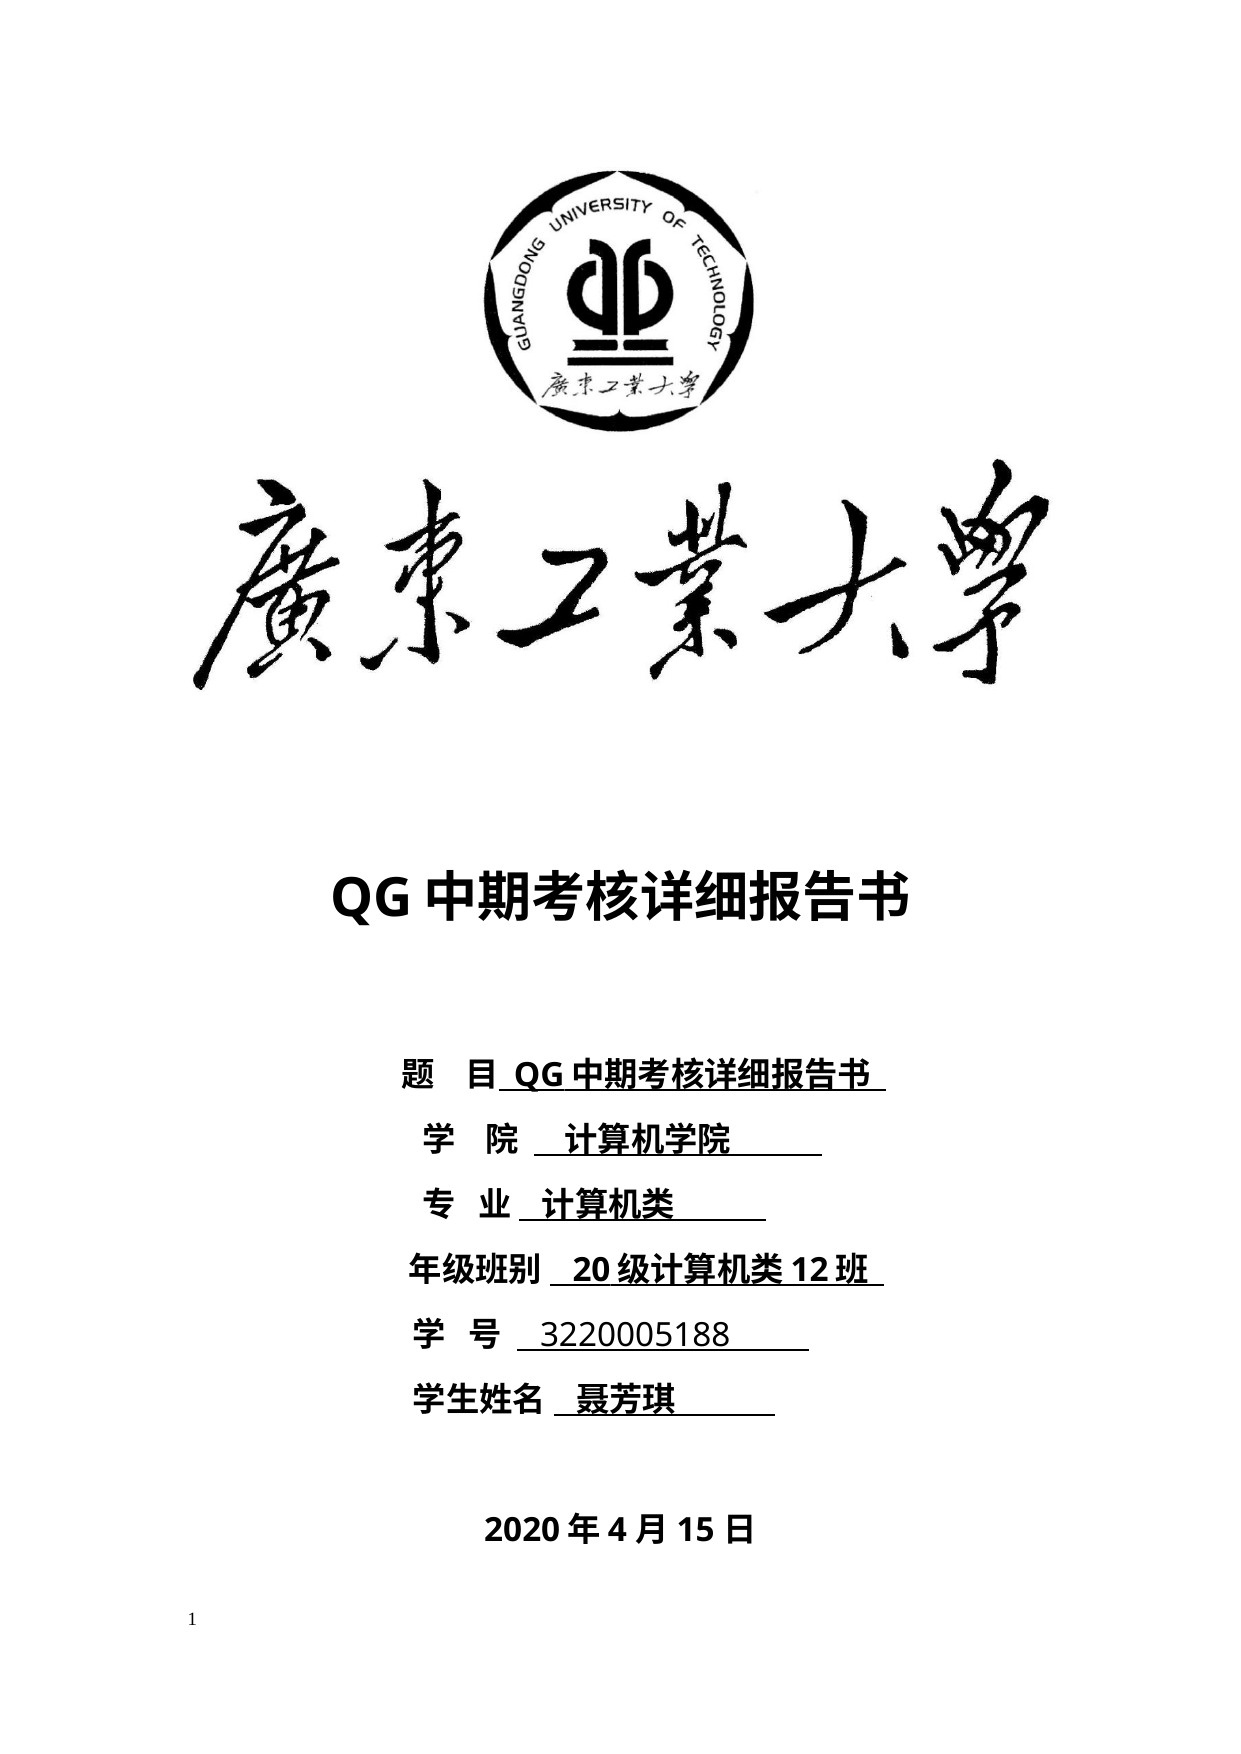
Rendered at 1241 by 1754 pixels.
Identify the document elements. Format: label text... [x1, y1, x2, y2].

picture [478, 162, 762, 440]
text 年级班别 20级计算机类12班 [231, 1234, 1053, 1299]
text 学 号 3220005188 [187, 1299, 1053, 1364]
text 2020年 4 月 15 日 [187, 1494, 1053, 1559]
text QG中期考核详细报告书 [187, 844, 1053, 942]
text 学 院 计算机学院 [187, 1104, 1053, 1169]
text 专 业 计算机类 [187, 1169, 1053, 1234]
picture [187, 454, 1057, 701]
text 学生姓名 聂芳琪 [187, 1364, 1053, 1429]
text 题 目 QG中期考核详细报告书 [275, 1039, 1053, 1104]
